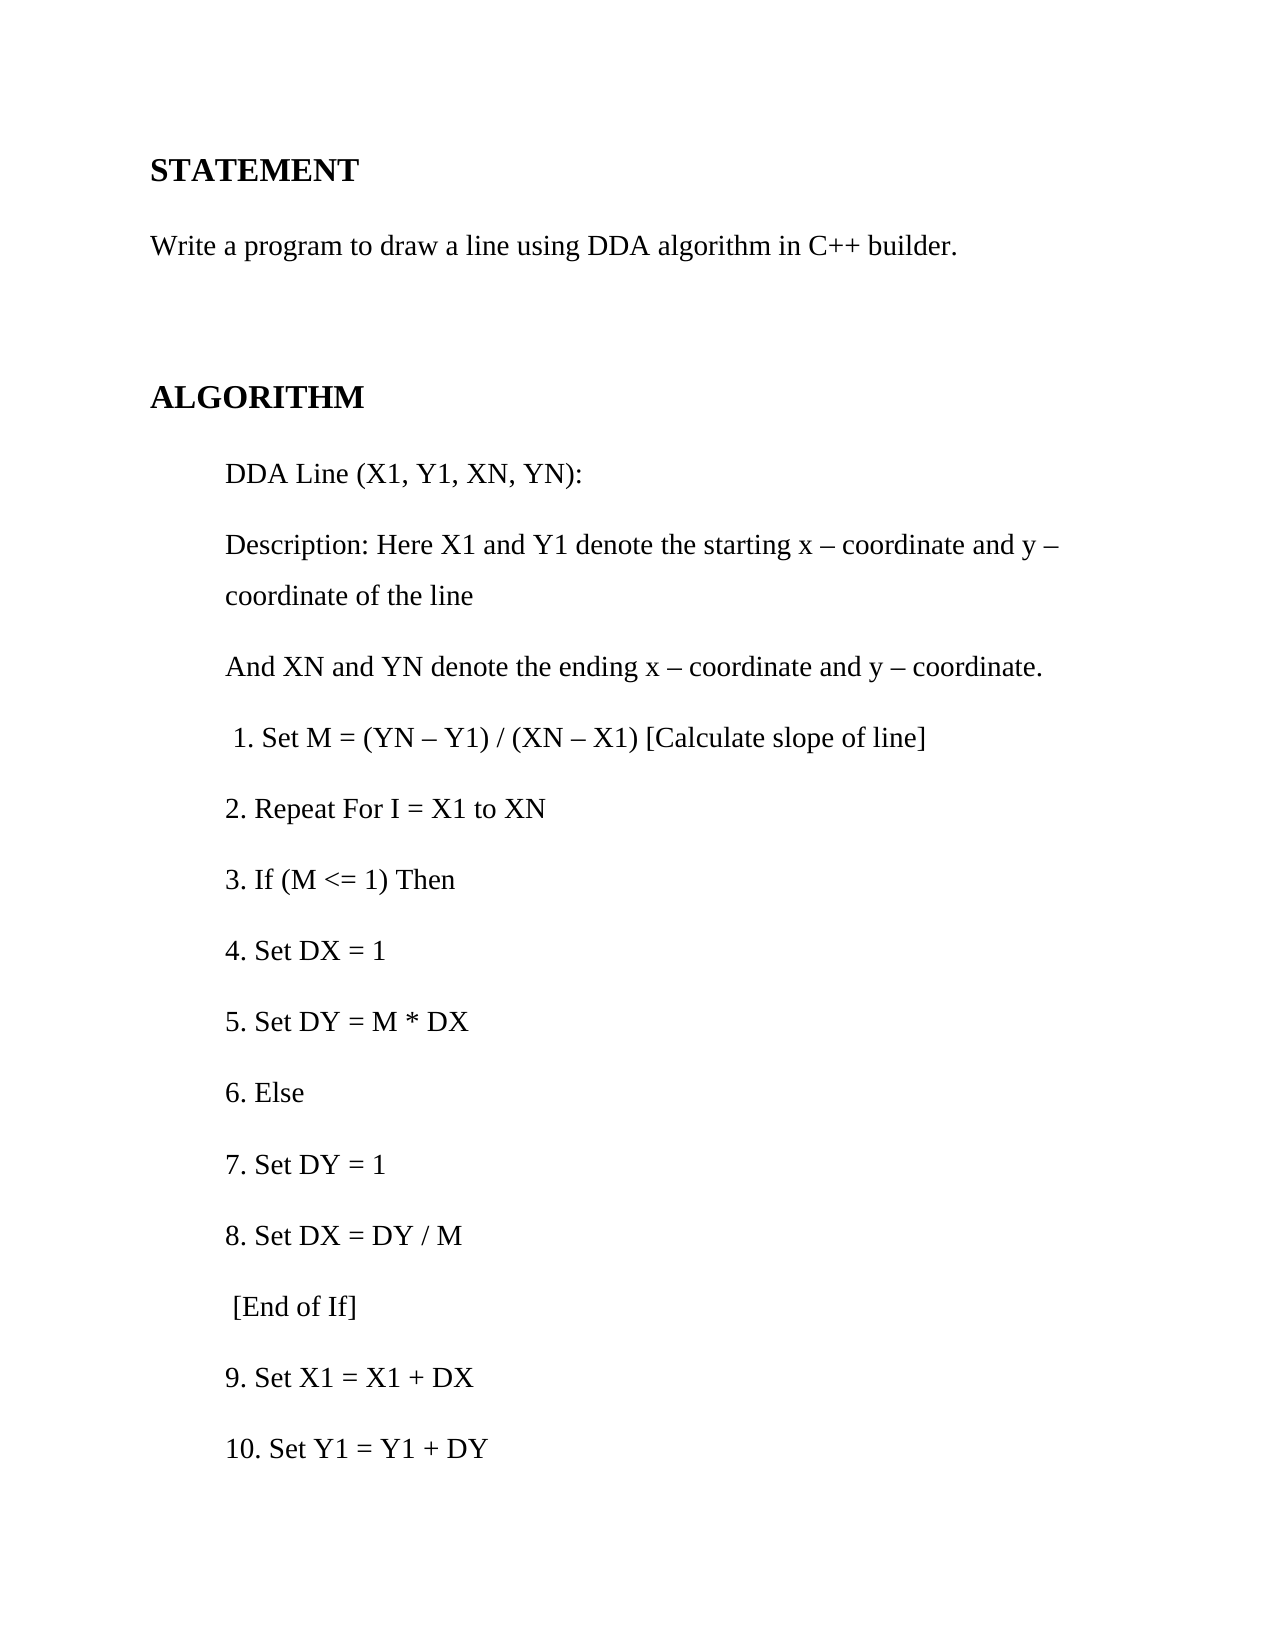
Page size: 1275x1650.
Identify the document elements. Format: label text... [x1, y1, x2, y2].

text 2. Repeat For I = X1 to XN [225, 791, 1125, 824]
text 1. Set M = (YN – Y1) / (XN – X1) [Calculate slope of line] [225, 720, 1125, 753]
text 4. Set DX = 1 [225, 933, 1125, 967]
text Write a program to draw a line using DDA algorithm in C++ builder. [150, 228, 1125, 262]
text Description: Here X1 and Y1 denote the starting x – coordinate and y – coordinate of the line [225, 527, 1125, 611]
text 3. If (M <= 1) Then [225, 862, 1125, 896]
text STATEMENT [150, 150, 1125, 188]
text [End of If] [225, 1289, 1125, 1323]
text 6. Else [225, 1076, 1125, 1109]
text 5. Set DY = M * DX [225, 1004, 1125, 1038]
text And XN and YN denote the ending x – coordinate and y – coordinate. [225, 649, 1125, 682]
text 7. Set DY = 1 [225, 1147, 1125, 1180]
text 9. Set X1 = X1 + DX [225, 1360, 1125, 1394]
text DDA Line (X1, Y1, XN, YN): [225, 456, 1125, 490]
text ALGORITHM [150, 378, 1125, 416]
text 10. Set Y1 = Y1 + DY [225, 1431, 1125, 1465]
text 8. Set DX = DY / M [225, 1218, 1125, 1251]
